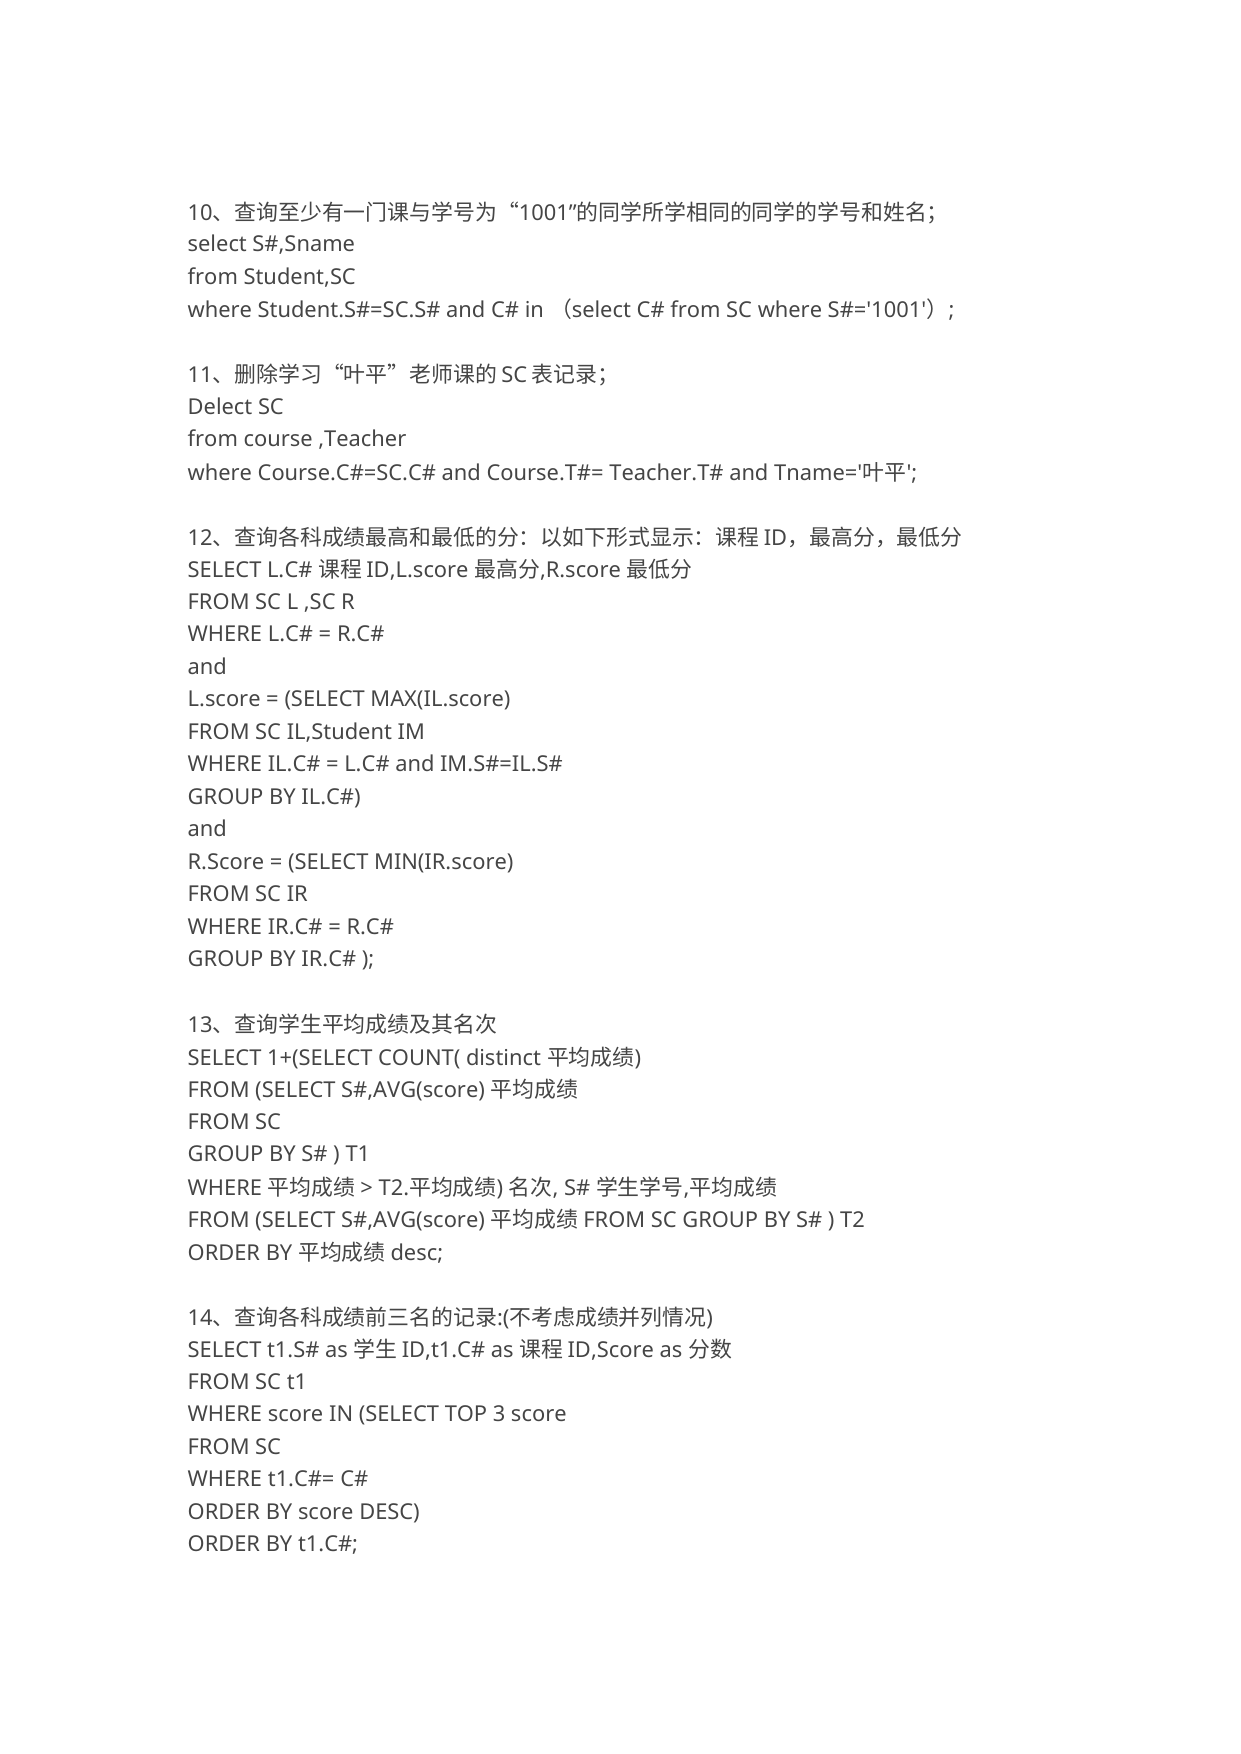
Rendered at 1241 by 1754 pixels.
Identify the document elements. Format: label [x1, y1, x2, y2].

text [187, 162, 1053, 1559]
